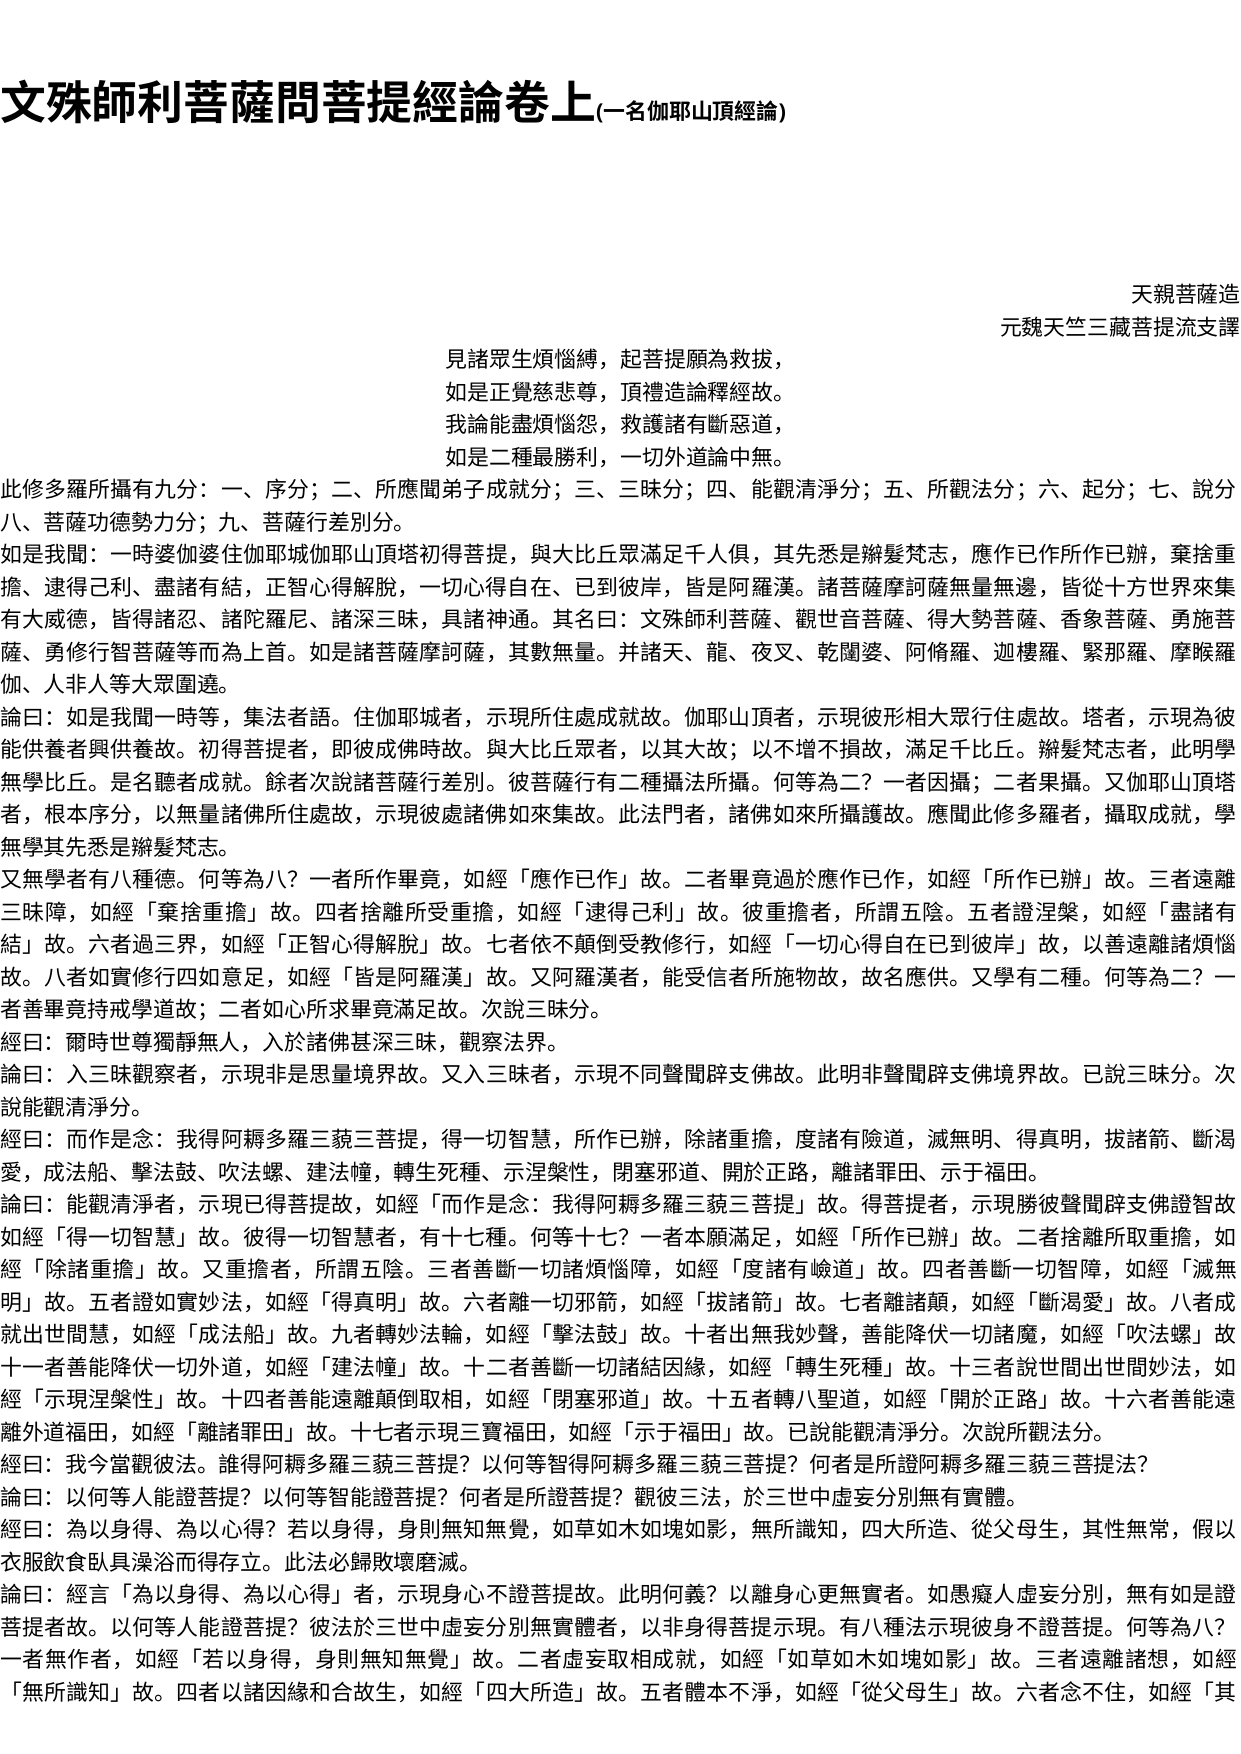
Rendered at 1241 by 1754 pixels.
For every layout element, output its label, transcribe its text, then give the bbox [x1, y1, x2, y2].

text 論曰：能觀清淨者，示現已得菩提故，如經「而作是念：我得阿耨多羅三藐三菩提」故。得菩提者，示現勝彼聲聞辟支佛證智故，如經「得一切智慧」故。彼得一切智慧者，有十七種。何等十七？一者本願滿足，如經「所作已辦」故。二者捨離所取重擔，如經「除諸重擔」故。又重擔者，所謂五陰。三者善斷一切諸煩惱障，如經「度諸有嶮道」故。四者善斷一切智障，如經「滅無明」故。五者證如實妙法，如經「得真明」故。六者離一切邪箭，如經「拔諸箭」故。七者離諸顛，如經「斷渴愛」故。八者成就出世間慧，如經「成法船」故。九者轉妙法輪，如經「擊法鼓」故。十者出無我妙聲，善能降伏一切諸魔，如經「吹法螺」故。十一者善能降伏一切外道，如經「建法幢」故。十二者善斷一切諸結因緣，如經「轉生死種」故。十三者說世間出世間妙法，如經「示現涅槃性」故。十四者善能遠離顛倒取相，如經「閉塞邪道」故。十五者轉八聖道，如經「開於正路」故。十六者善能遠離外道福田，如經「離諸罪田」故。十七者示現三寶福田，如經「示于福田」故。已說能觀清淨分。次說所觀法分。 [0, 1187, 1240, 1447]
text 經曰：為以身得、為以心得？若以身得，身則無知無覺，如草如木如塊如影，無所識知，四大所造、從父母生，其性無常，假以衣服飲食臥具澡浴而得存立。此法必歸敗壞磨滅。 [0, 1512, 1240, 1577]
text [0, 1577, 1240, 1707]
text 元魏天竺三藏菩提流支譯 [0, 309, 1240, 342]
text 天親菩薩造 [0, 277, 1240, 309]
text 論曰：入三昧觀察者，示現非是思量境界故。又入三昧者，示現不同聲聞辟支佛故。此明非聲聞辟支佛境界故。已說三昧分。次說能觀清淨分。 [0, 1057, 1240, 1122]
text 又無學者有八種德。何等為八？一者所作畢竟，如經「應作已作」故。二者畢竟過於應作已作，如經「所作已辦」故。三者遠離三昧障，如經「棄捨重擔」故。四者捨離所受重擔，如經「逮得己利」故。彼重擔者，所謂五陰。五者證涅槃，如經「盡諸有結」故。六者過三界，如經「正智心得解脫」故。七者依不顛倒受教修行，如經「一切心得自在已到彼岸」故，以善遠離諸煩惱故。八者如實修行四如意足，如經「皆是阿羅漢」故。又阿羅漢者，能受信者所施物故，故名應供。又學有二種。何等為二？一者善畢竟持戒學道故；二者如心所求畢竟滿足故。次說三昧分。 [0, 862, 1240, 1024]
text 經曰：爾時世尊獨靜無人，入於諸佛甚深三昧，觀察法界。 [0, 1024, 1240, 1057]
text 經曰：我今當觀彼法。誰得阿耨多羅三藐三菩提？以何等智得阿耨多羅三藐三菩提？何者是所證阿耨多羅三藐三菩提法？ [0, 1447, 1240, 1479]
text 論曰：如是我聞一時等，集法者語。住伽耶城者，示現所住處成就故。伽耶山頂者，示現彼形相大眾行住處故。塔者，示現為彼能供養者興供養故。初得菩提者，即彼成佛時故。與大比丘眾者，以其大故；以不增不損故，滿足千比丘。辮髮梵志者，此明學無學比丘。是名聽者成就。餘者次說諸菩薩行差別。彼菩薩行有二種攝法所攝。何等為二？一者因攝；二者果攝。又伽耶山頂塔者，根本序分，以無量諸佛所住處故，示現彼處諸佛如來集故。此法門者，諸佛如來所攝護故。應聞此修多羅者，攝取成就，學無學其先悉是辮髮梵志。 [0, 699, 1240, 862]
text 如是二種最勝利，一切外道論中無。 [0, 439, 1240, 472]
text 見諸眾生煩惱縛，起菩提願為救拔， [0, 342, 1240, 374]
text 此修多羅所攝有九分：一、序分；二、所應聞弟子成就分；三、三昧分；四、能觀清淨分；五、所觀法分；六、起分；七、說分；八、菩薩功德勢力分；九、菩薩行差別分。 [0, 472, 1240, 537]
text 我論能盡煩惱怨，救護諸有斷惡道， [0, 407, 1240, 439]
text 如是正覺慈悲尊，頂禮造論釋經故。 [0, 374, 1240, 407]
text 如是我聞：一時婆伽婆住伽耶城伽耶山頂塔初得菩提，與大比丘眾滿足千人俱，其先悉是辮髮梵志，應作已作所作已辦，棄捨重擔、逮得己利、盡諸有結，正智心得解脫，一切心得自在、已到彼岸，皆是阿羅漢。諸菩薩摩訶薩無量無邊，皆從十方世界來集，有大威德，皆得諸忍、諸陀羅尼、諸深三昧，具諸神通。其名曰：文殊師利菩薩、觀世音菩薩、得大勢菩薩、香象菩薩、勇施菩薩、勇修行智菩薩等而為上首。如是諸菩薩摩訶薩，其數無量。并諸天、龍、夜叉、乾闥婆、阿脩羅、迦樓羅、緊那羅、摩睺羅伽、人非人等大眾圍遶。 [0, 537, 1240, 699]
text 經曰：而作是念：我得阿耨多羅三藐三菩提，得一切智慧，所作已辦，除諸重擔，度諸有險道，滅無明、得真明，拔諸箭、斷渴愛，成法船、擊法鼓、吹法螺、建法幢，轉生死種、示涅槃性，閉塞邪道、開於正路，離諸罪田、示于福田。 [0, 1122, 1240, 1187]
text 論曰：以何等人能證菩提？以何等智能證菩提？何者是所證菩提？觀彼三法，於三世中虛妄分別無有實體。 [0, 1479, 1240, 1512]
subtitle 文殊師利菩薩問菩提經論卷上(一名伽耶山頂經論) [0, 51, 1240, 149]
